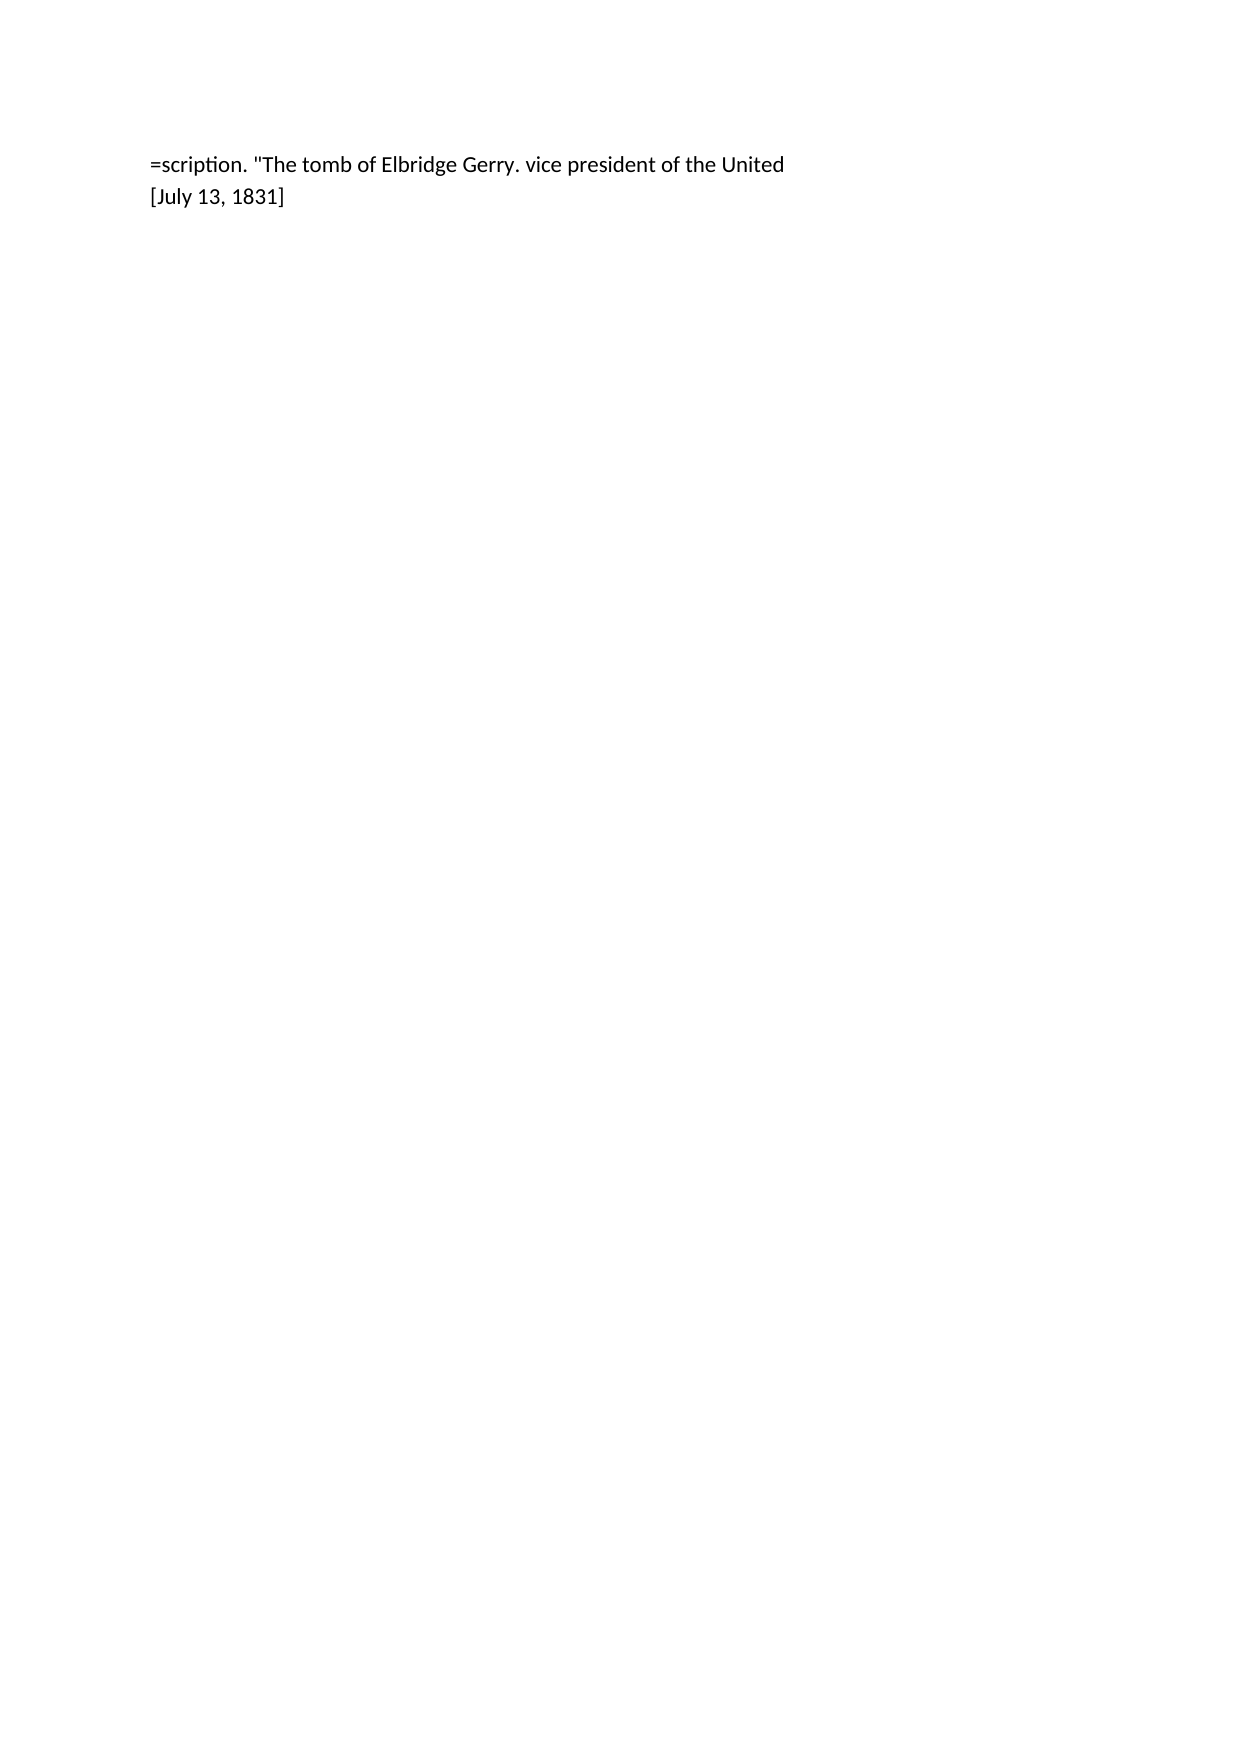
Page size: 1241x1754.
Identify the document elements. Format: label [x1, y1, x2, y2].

text [150, 150, 1090, 210]
